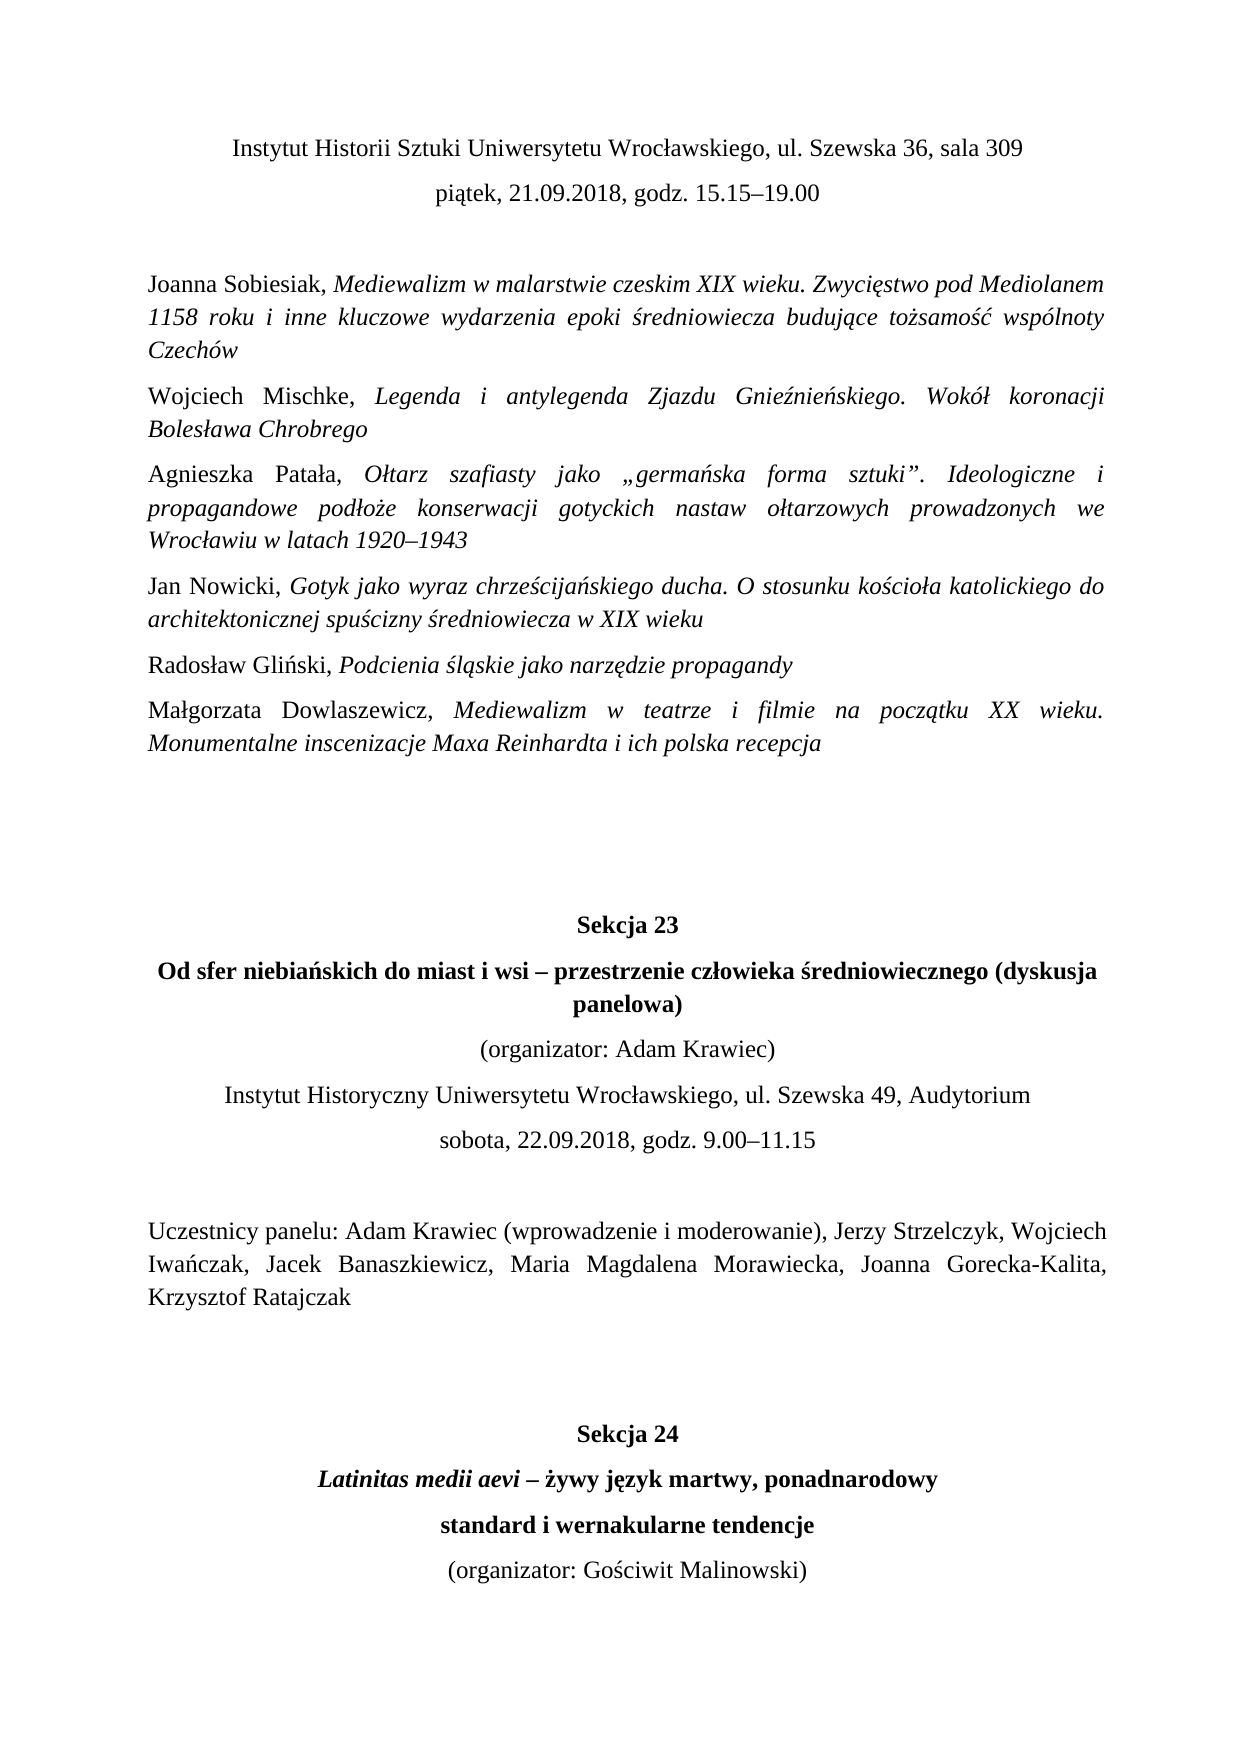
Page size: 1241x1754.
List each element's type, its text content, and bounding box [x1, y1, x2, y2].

text Radosław Gliński, Podcienia śląskie jako narzędzie propagandy [148, 650, 1107, 678]
text Wojciech Mischke, Legenda i antylegenda Zjazdu Gnieźnieńskiego. Wokół koronacji Bolesława Chrobrego [148, 381, 1107, 443]
text Agnieszka Patała, Ołtarz szafiasty jako „germańska forma sztuki”. Ideologiczne i propagandowe podłoże konserwacji gotyckich nastaw ołtarzowych prowadzonych we Wrocławiu w latach 1920–1943 [148, 459, 1107, 554]
text (organizator: Gościwit Malinowski) [148, 1556, 1107, 1584]
text piątek, 21.09.2018, godz. 15.15–19.00 [148, 178, 1107, 207]
text Od sfer niebiańskich do miast i wsi – przestrzenie człowieka średniowiecznego (dyskusja panelowa) [148, 956, 1107, 1018]
text Joanna Sobiesiak, Mediewalizm w malarstwie czeskim XIX wieku. Zwycięstwo pod Mediolanem 1158 roku i inne kluczowe wydarzenia epoki średniowiecza budujące tożsamość wspólnoty Czechów [148, 269, 1107, 364]
text Sekcja 24 [148, 1419, 1107, 1448]
text Instytut Historii Sztuki Uniwersytetu Wrocławskiego, ul. Szewska 36, sala 309 [148, 133, 1107, 162]
text Sekcja 23 [148, 910, 1107, 939]
text Jan Nowicki, Gotyk jako wyraz chrześcijańskiego ducha. O stosunku kościoła katolickiego do architektonicznej spuścizny średniowiecza w XIX wieku [148, 571, 1107, 633]
text standard i wernakularne tendencje [148, 1510, 1107, 1539]
text Małgorzata Dowlaszewicz, Mediewalizm w teatrze i filmie na początku XX wieku. Monumentalne inscenizacje Maxa Reinhardta i ich polska recepcja [148, 695, 1107, 757]
text Instytut Historyczny Uniwersytetu Wrocławskiego, ul. Szewska 49, Audytorium [148, 1080, 1107, 1109]
text (organizator: Adam Krawiec) [148, 1034, 1107, 1063]
text Latinitas medii aevi – żywy język martwy, ponadnarodowy [148, 1464, 1107, 1493]
text Uczestnicy panelu: Adam Krawiec (wprowadzenie i moderowanie), Jerzy Strzelczyk, Wojciech Iwańczak, Jacek Banaszkiewicz, Maria Magdalena Morawiecka, Joanna Gorecka-Kalita, Krzysztof Ratajczak [148, 1216, 1107, 1311]
text sobota, 22.09.2018, godz. 9.00–11.15 [148, 1125, 1107, 1154]
